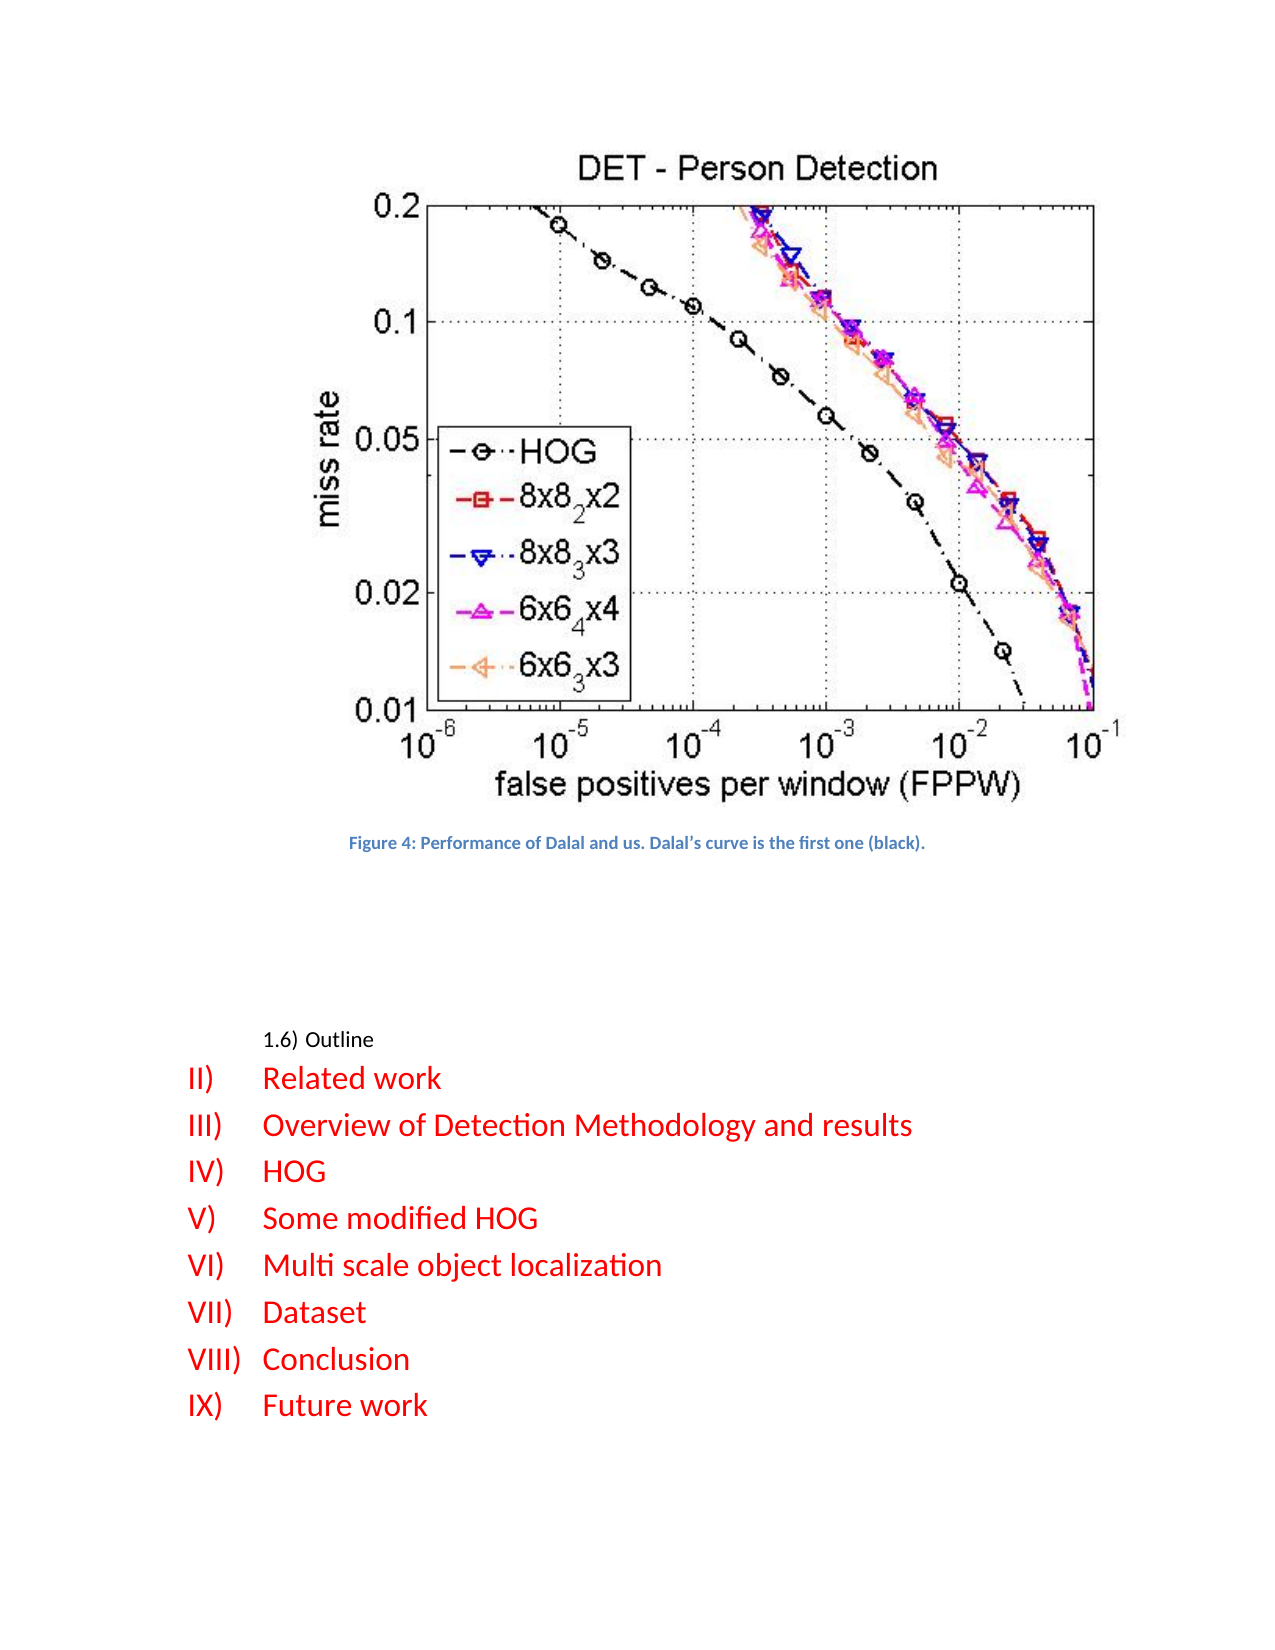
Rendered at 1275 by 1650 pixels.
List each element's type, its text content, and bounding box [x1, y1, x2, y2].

list Some modified HOG [187, 1197, 1125, 1238]
list Conclusion [187, 1338, 1125, 1378]
list Future work [187, 1384, 1125, 1425]
list Dataset [187, 1291, 1125, 1332]
list HOG [187, 1151, 1125, 1191]
picture [300, 150, 1175, 807]
text Figure 4: Performance of Dalal and us. Dalal’s curve is the first one (black). [150, 831, 1125, 854]
list Overview of Detection Methodology and results [187, 1104, 1125, 1144]
list Related work [187, 1057, 1125, 1098]
list Outline [262, 1025, 1125, 1053]
list Multi scale object localization [187, 1244, 1125, 1285]
